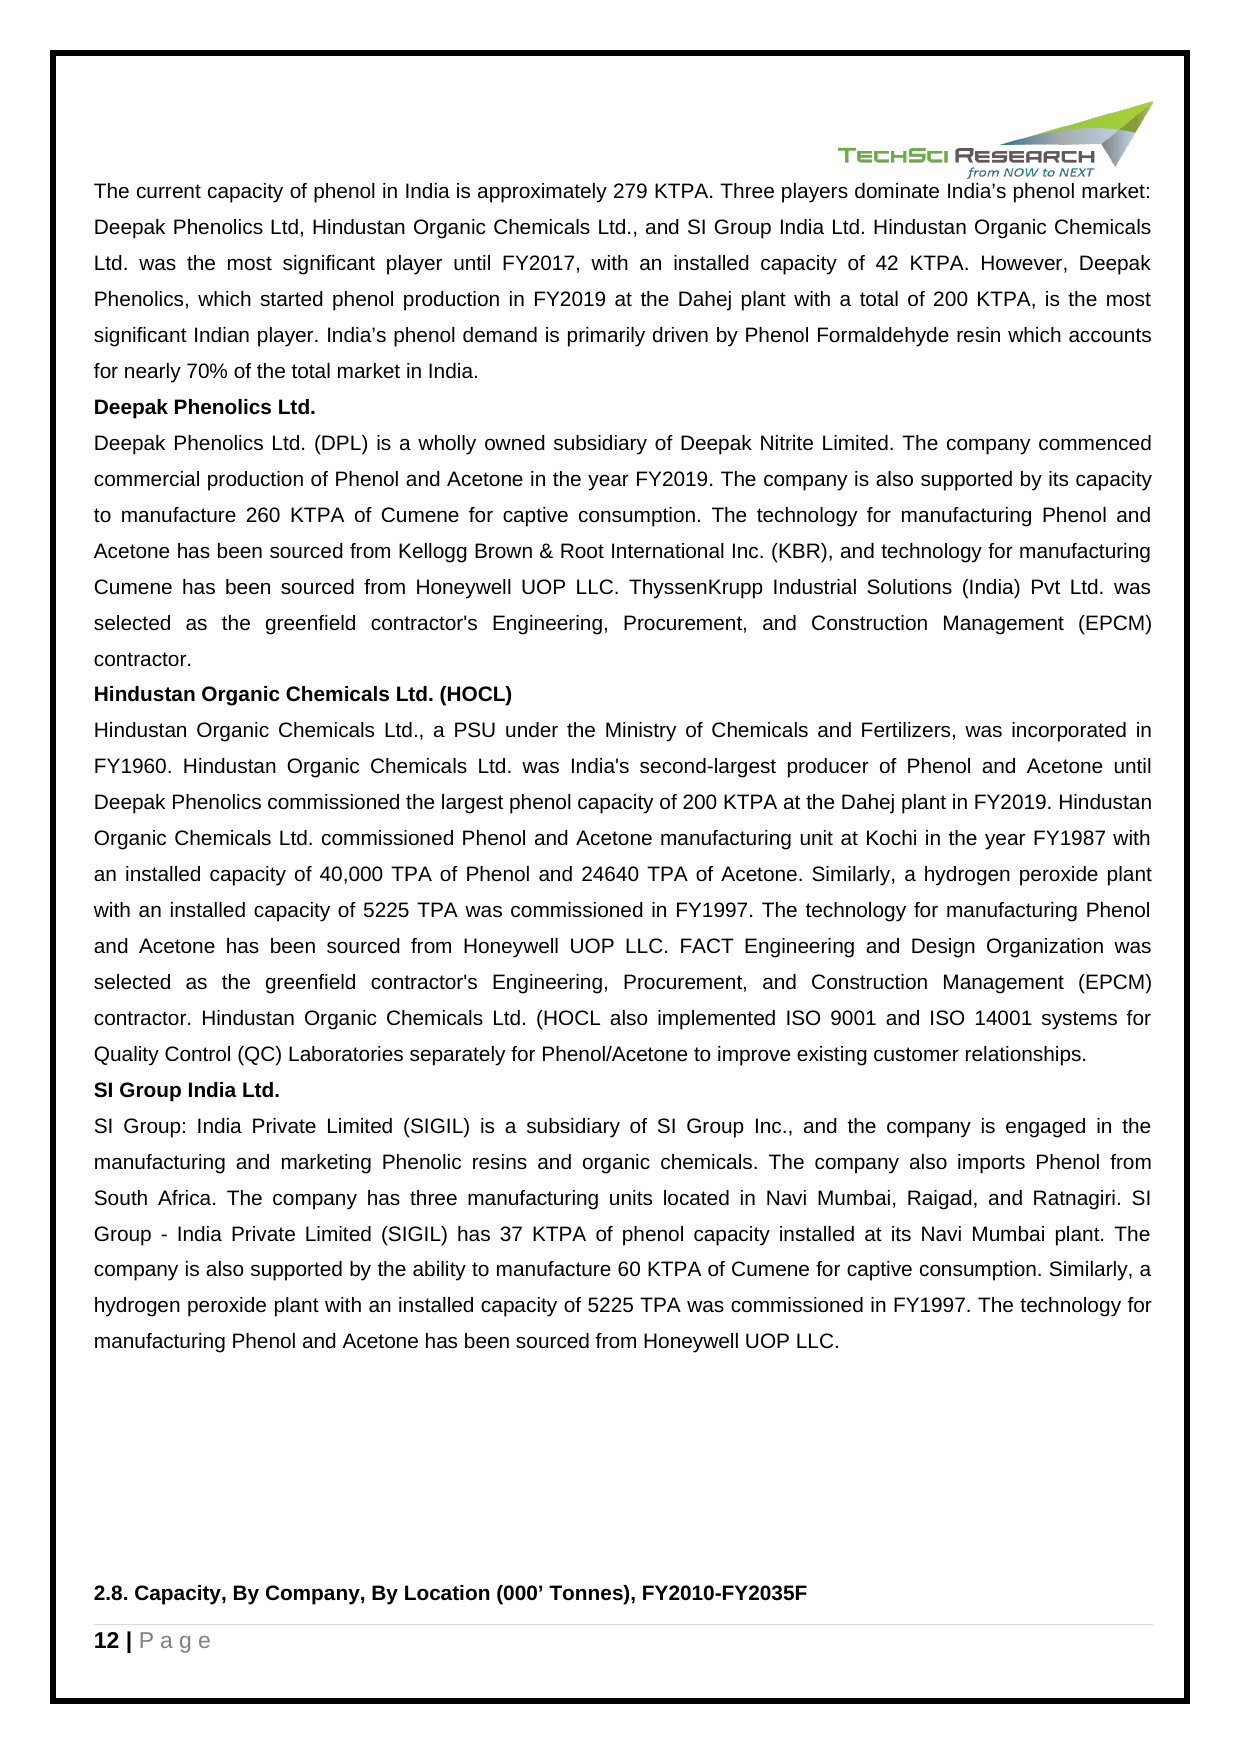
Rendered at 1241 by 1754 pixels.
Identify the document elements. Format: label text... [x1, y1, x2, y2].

text SI Group India Ltd. [94, 1078, 1153, 1102]
text Hindustan Organic Chemicals Ltd. (HOCL) [94, 682, 1153, 706]
text 2.8. Capacity, By Company, By Location (000’ Tonnes), FY2010-FY2035F [94, 1581, 1153, 1605]
text Deepak Phenolics Ltd. [94, 395, 1153, 419]
text The current capacity of phenol in India is approximately 279 KTPA. Three players dominate India’s phenol market: Deepak Phenolics Ltd, Hindustan Organic Chemicals Ltd., and SI Group India Ltd. Hindustan Organic Chemicals Ltd. was the most significant player until FY2017, with an installed capacity of 42 KTPA. However, Deepak Phenolics, which started phenol production in FY2019 at the Dahej plant with a total of 200 KTPA, is the most significant Indian player. India’s phenol demand is primarily driven by Phenol Formaldehyde resin which accounts for nearly 70% of the total market in India. [94, 179, 1153, 383]
text SI Group: India Private Limited (SIGIL) is a subsidiary of SI Group Inc., and the company is engaged in the manufacturing and marketing Phenolic resins and organic chemicals. The company also imports Phenol from South Africa. The company has three manufacturing units located in Navi Mumbai, Raigad, and Ratnagiri. SI Group - India Private Limited (SIGIL) has 37 KTPA of phenol capacity installed at its Navi Mumbai plant. The company is also supported by the ability to manufacture 60 KTPA of Cumene for captive consumption. Similarly, a hydrogen peroxide plant with an installed capacity of 5225 TPA was commissioned in FY1997. The technology for manufacturing Phenol and Acetone has been sourced from Honeywell UOP LLC. [94, 1113, 1153, 1353]
picture [835, 100, 1154, 180]
text Hindustan Organic Chemicals Ltd., a PSU under the Ministry of Chemicals and Fertilizers, was incorporated in FY1960. Hindustan Organic Chemicals Ltd. was India's second-largest producer of Phenol and Acetone until Deepak Phenolics commissioned the largest phenol capacity of 200 KTPA at the Dahej plant in FY2019. Hindustan Organic Chemicals Ltd. commissioned Phenol and Acetone manufacturing unit at Kochi in the year FY1987 with an installed capacity of 40,000 TPA of Phenol and 24640 TPA of Acetone. Similarly, a hydrogen peroxide plant with an installed capacity of 5225 TPA was commissioned in FY1997. The technology for manufacturing Phenol and Acetone has been sourced from Honeywell UOP LLC. FACT Engineering and Design Organization was selected as the greenfield contractor's Engineering, Procurement, and Construction Management (EPCM) contractor. Hindustan Organic Chemicals Ltd. (HOCL also implemented ISO 9001 and ISO 14001 systems for Quality Control (QC) Laboratories separately for Phenol/Acetone to improve existing customer relationships. [94, 718, 1153, 1066]
text Deepak Phenolics Ltd. (DPL) is a wholly owned subsidiary of Deepak Nitrite Limited. The company commenced commercial production of Phenol and Acetone in the year FY2019. The company is also supported by its capacity to manufacture 260 KTPA of Cumene for captive consumption. The technology for manufacturing Phenol and Acetone has been sourced from Kellogg Brown & Root International Inc. (KBR), and technology for manufacturing Cumene has been sourced from Honeywell UOP LLC. ThyssenKrupp Industrial Solutions (India) Pvt Ltd. was selected as the greenfield contractor's Engineering, Procurement, and Construction Management (EPCM) contractor. [94, 431, 1153, 670]
